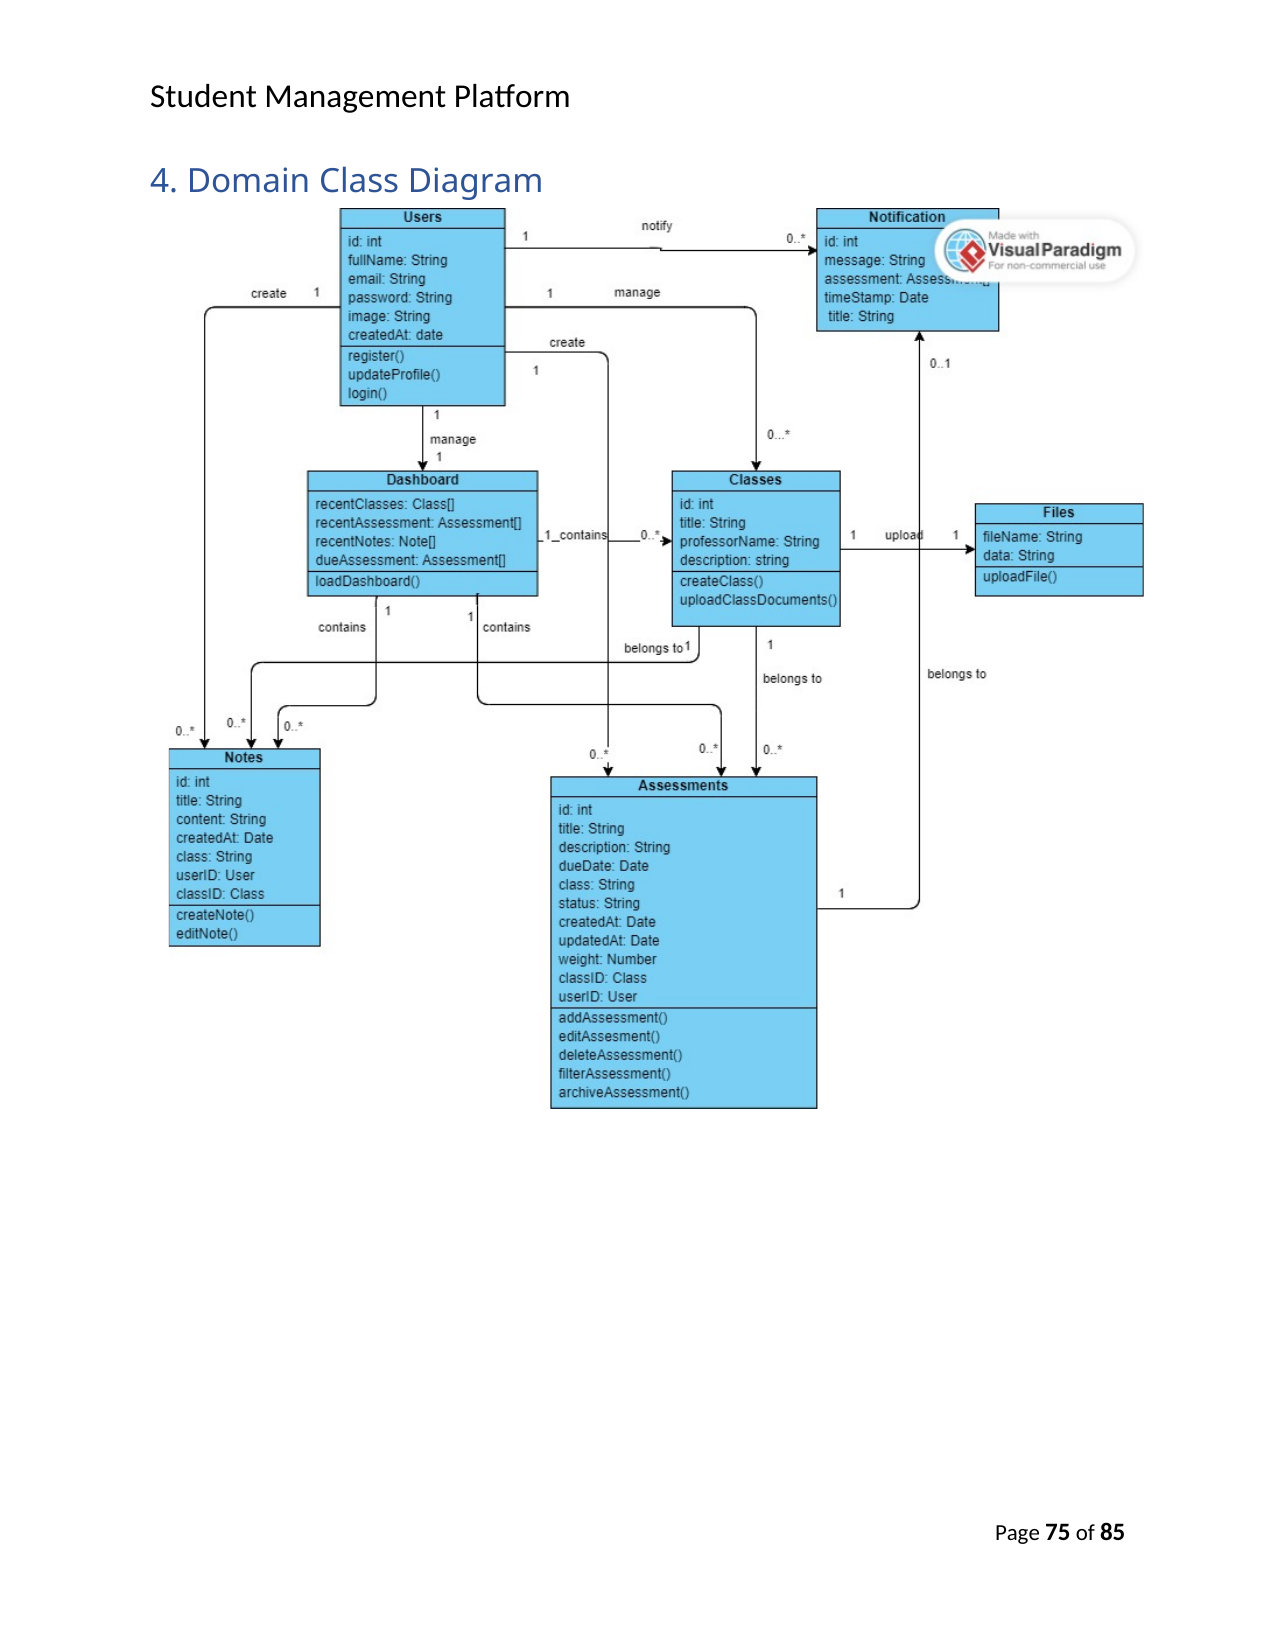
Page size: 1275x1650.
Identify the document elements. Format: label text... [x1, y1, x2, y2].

subtitle 4. Domain Class Diagram [150, 156, 1125, 202]
